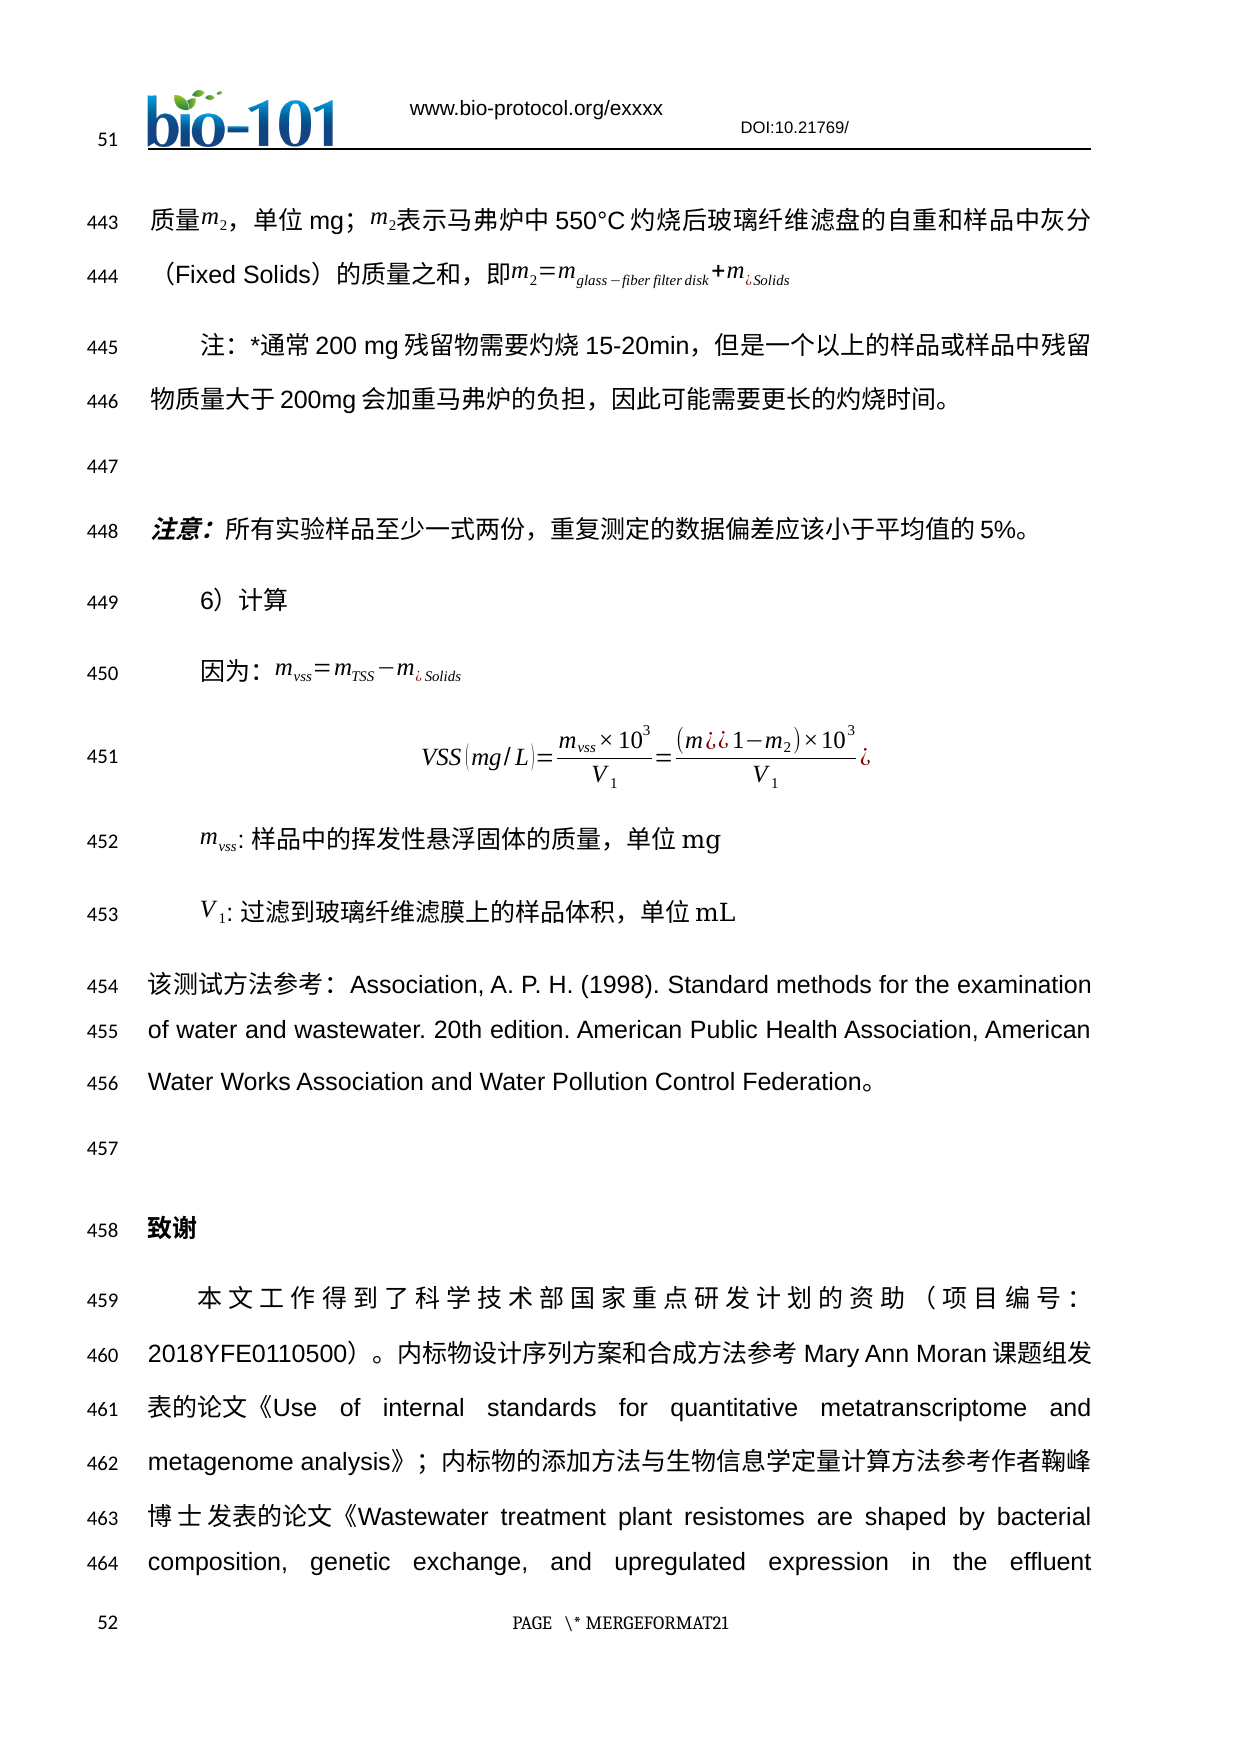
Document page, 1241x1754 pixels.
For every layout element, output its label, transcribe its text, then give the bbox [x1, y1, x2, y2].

list : 过滤到玻璃纤维滤膜上的样品体积，单位mL [150, 892, 1092, 930]
list 注：*通常200 mg残留物需要灼烧15-20min，但是一个以上的样品或样品中残留物质量大于200mg会加重马弗炉的负担，因此可能需要更长的灼烧时间。 [150, 325, 1092, 416]
text 该测试方法参考：Association, A. P. H. (1998). Standard methods for the examination of water and wastewater. 20th edition. American Public Health Association, American Water Works Association and Water Pollution Control Federation。 [148, 964, 1092, 1098]
list : 样品中的挥发性悬浮固体的质量，单位mg [150, 820, 1092, 858]
picture [147, 90, 333, 147]
text 致谢 [148, 1208, 1092, 1244]
list 6）计算 [150, 580, 1092, 617]
list 因为： [150, 651, 1092, 687]
list 注意：所有实验样品至少一式两份，重复测定的数据偏差应该小于平均值的5%。 [150, 510, 1092, 546]
